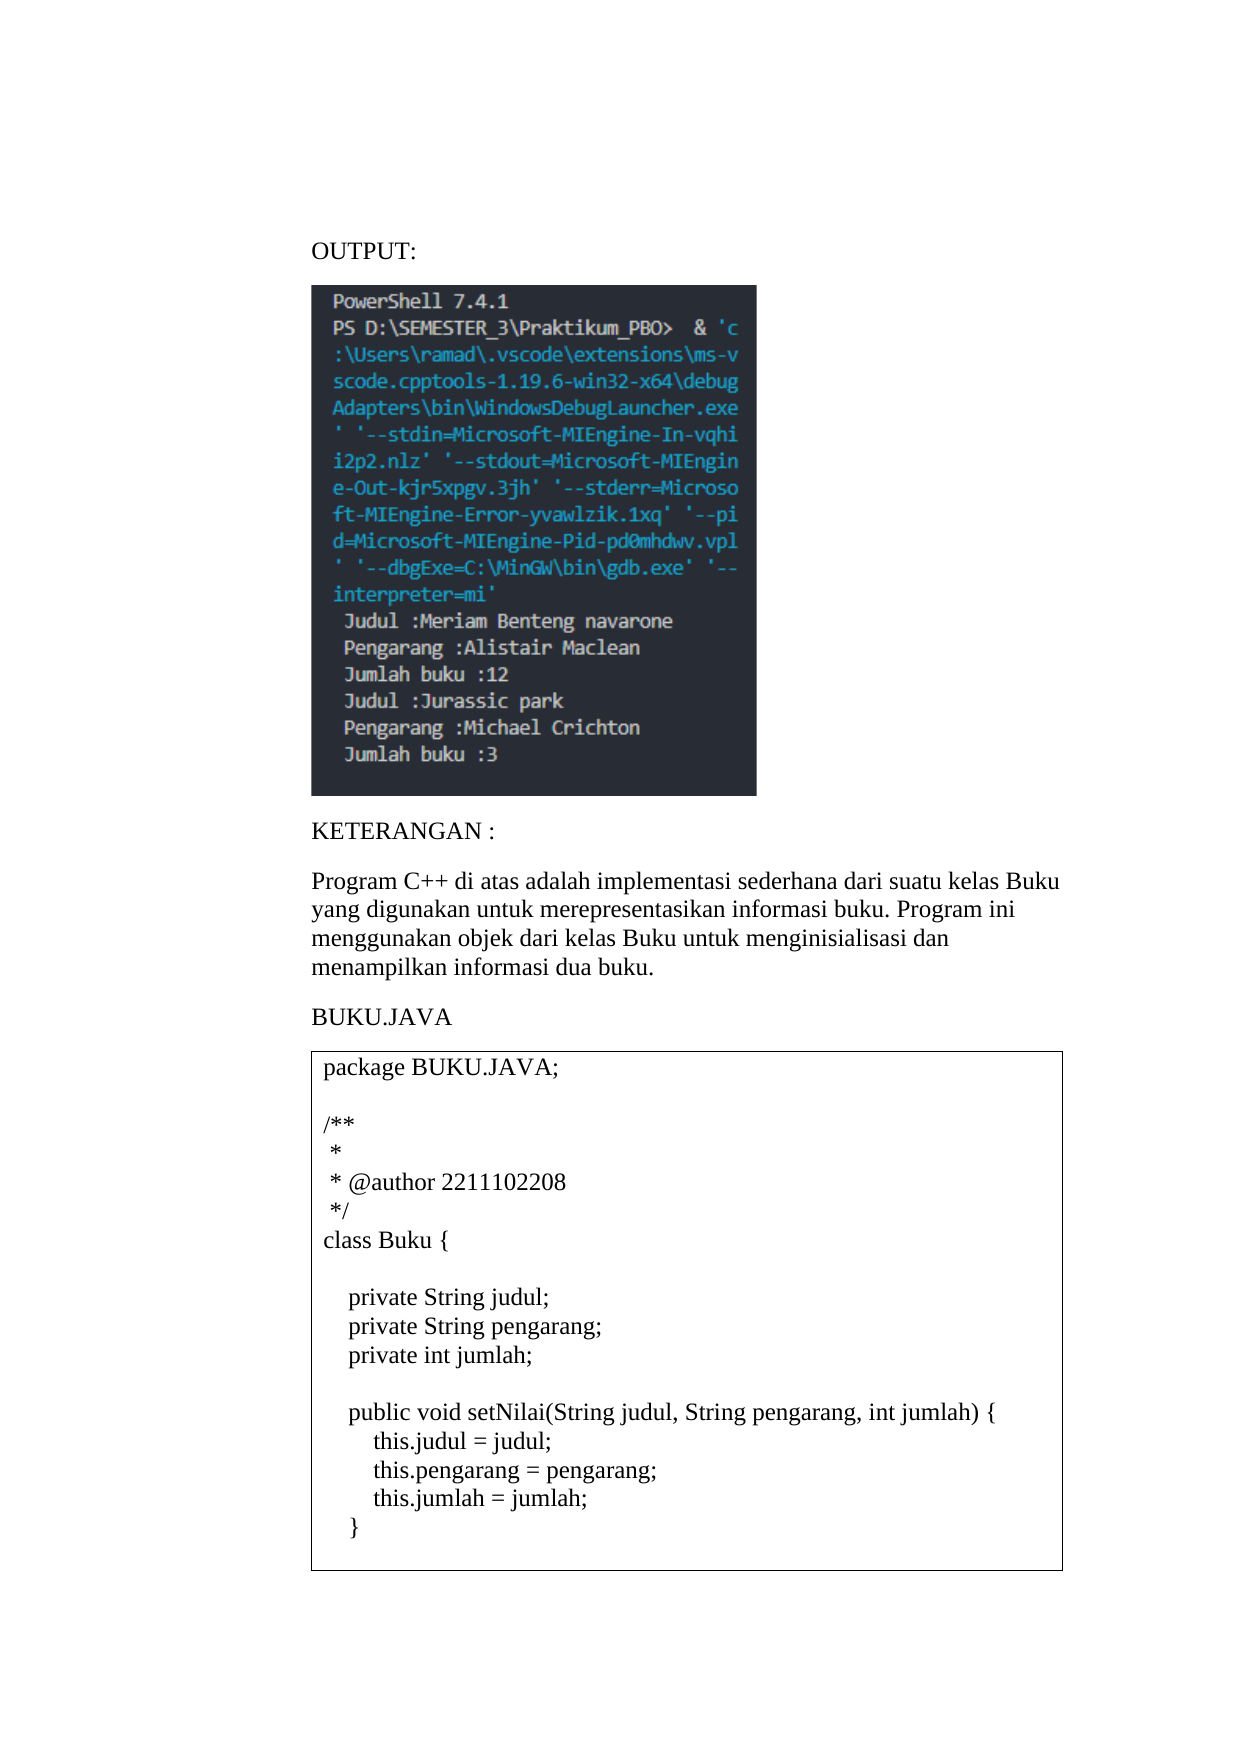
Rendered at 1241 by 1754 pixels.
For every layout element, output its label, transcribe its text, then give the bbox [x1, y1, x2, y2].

text Program C++ di atas adalah implementasi sederhana dari suatu kelas Buku yang digunakan untuk merepresentasikan informasi buku. Program ini menggunakan objek dari kelas Buku untuk menginisialisasi dan menampilkan informasi dua buku. [311, 866, 1063, 981]
text OUTPUT: [311, 236, 1063, 265]
text BUKU.JAVA [311, 1002, 1063, 1030]
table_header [312, 1052, 1062, 1570]
picture [311, 285, 757, 796]
text KETERANGAN : [311, 816, 1063, 845]
